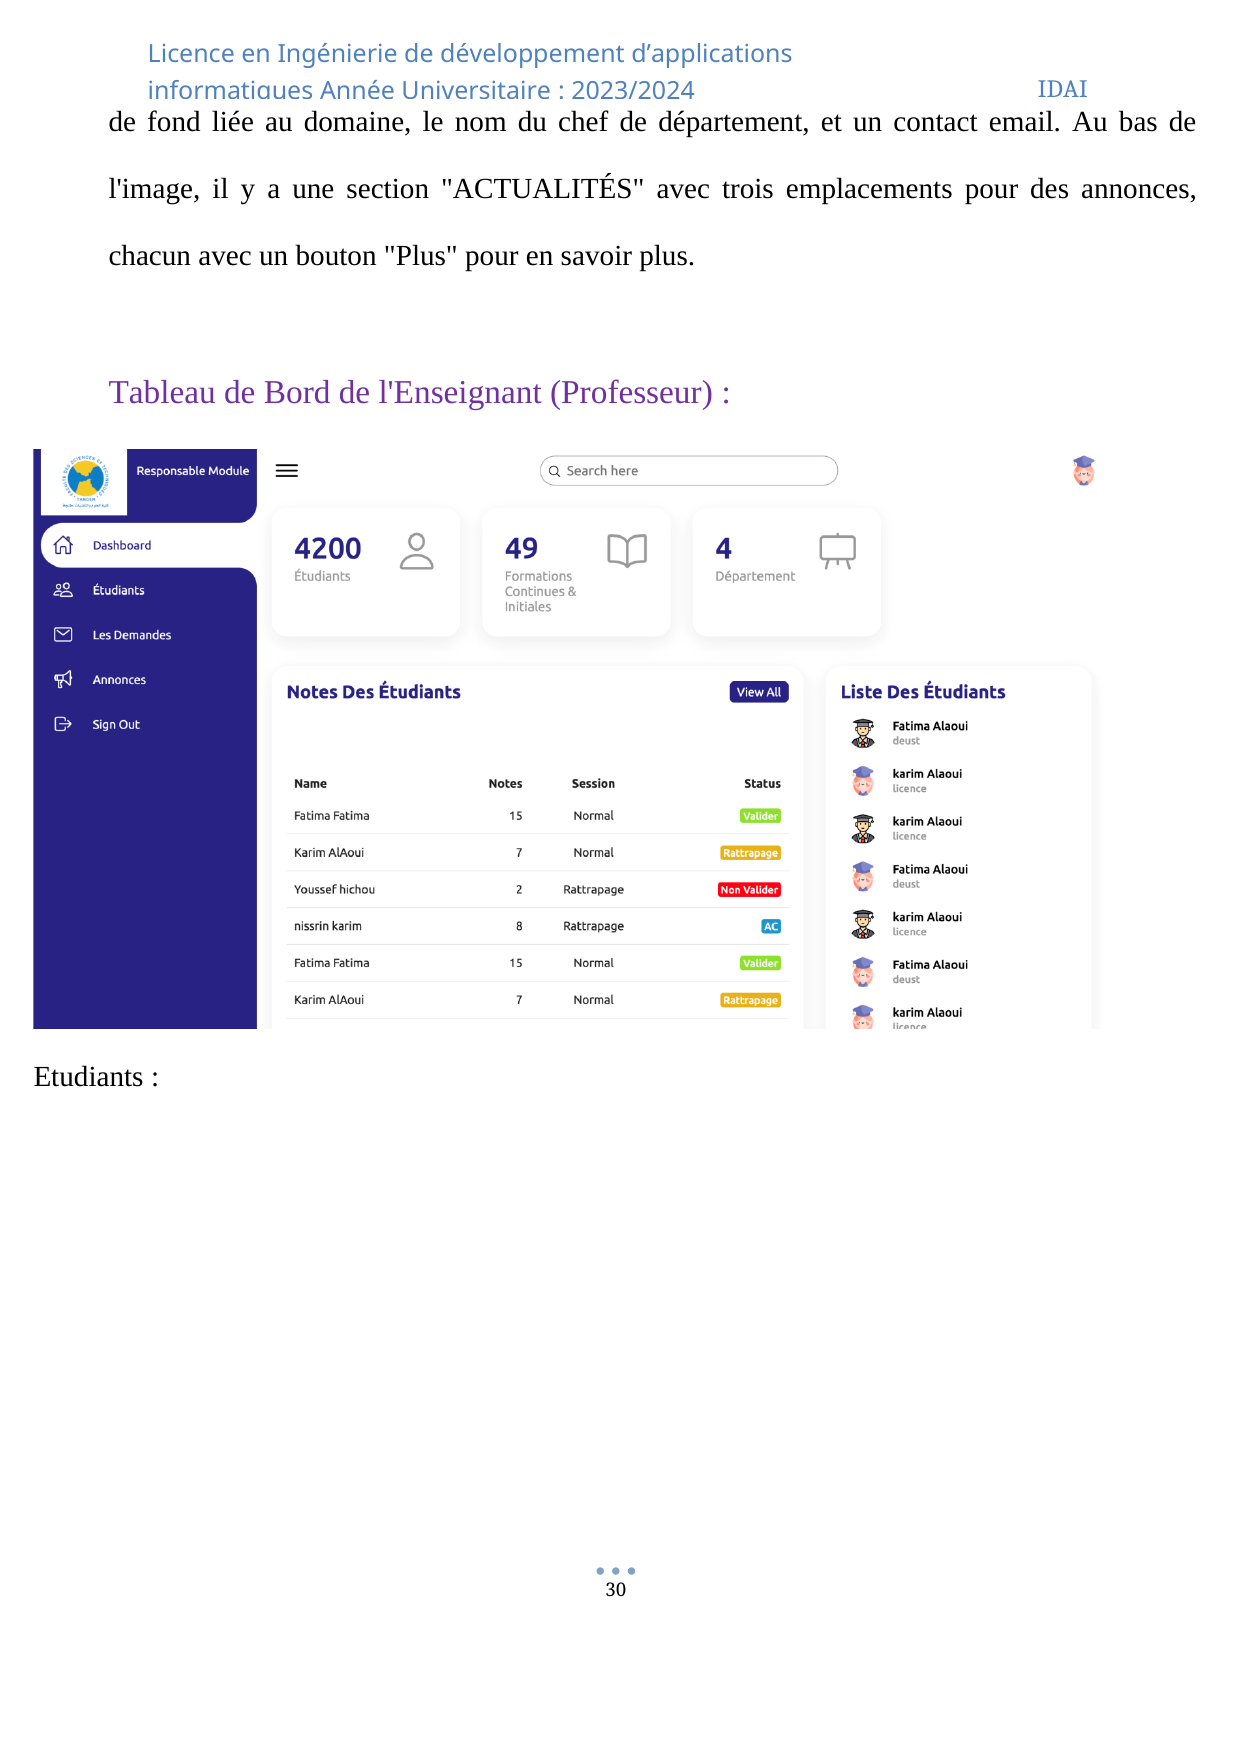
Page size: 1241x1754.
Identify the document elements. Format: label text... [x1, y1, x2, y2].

picture [33, 449, 1106, 1029]
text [108, 104, 1198, 272]
text Etudiants : [33, 1059, 1198, 1093]
text Tableau de Bord de l'Enseignant (Professeur) : [108, 372, 1198, 411]
